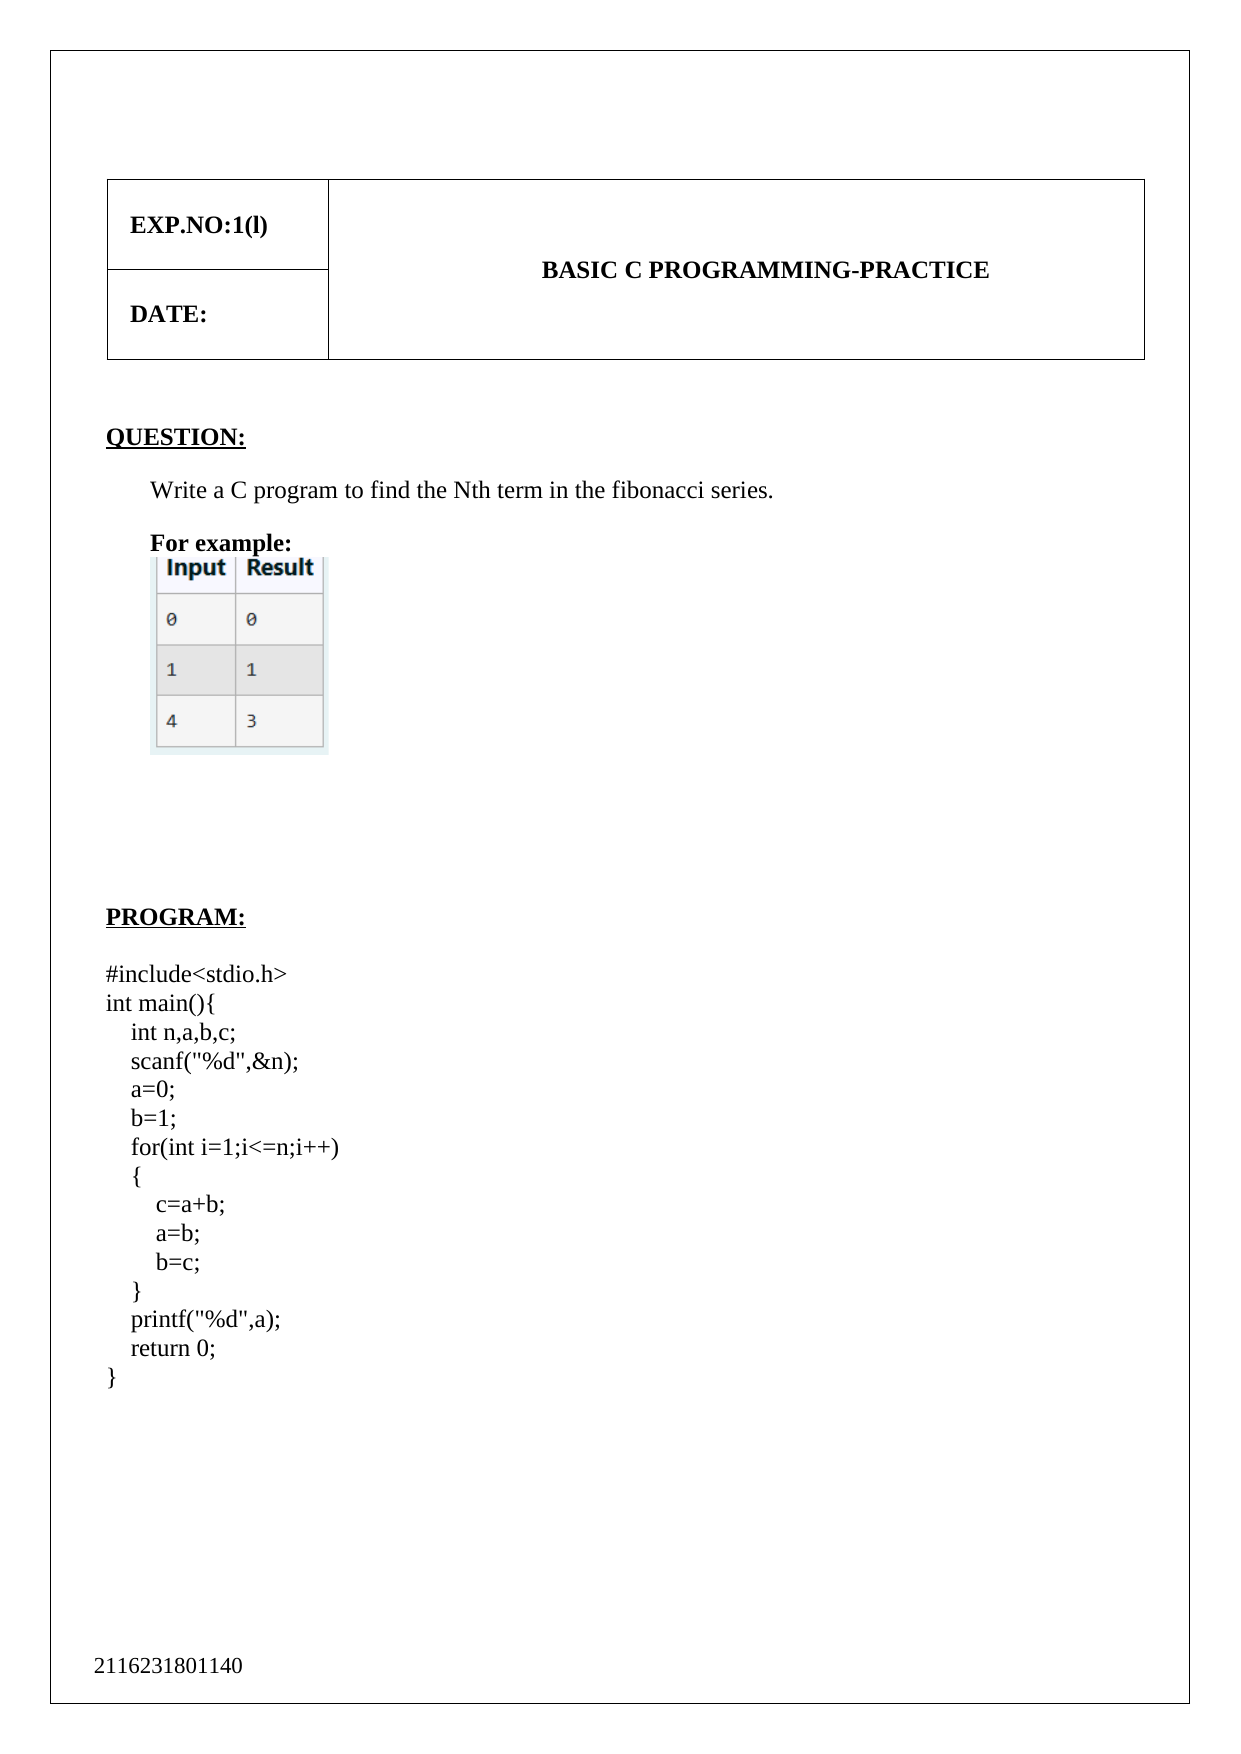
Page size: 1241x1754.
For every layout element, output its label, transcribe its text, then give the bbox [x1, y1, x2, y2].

text printf("%d",a); [106, 1304, 1155, 1333]
text } [106, 1276, 1155, 1304]
text for(int i=1;i<=n;i++) [106, 1132, 1155, 1161]
text c=a+b; [106, 1189, 1155, 1218]
text { [106, 1161, 1155, 1189]
text b=c; [106, 1247, 1155, 1276]
text Write a C program to find the Nth term in the fibonacci series. [150, 476, 1080, 504]
text } [106, 1362, 1155, 1391]
text QUESTION: [106, 422, 1155, 451]
table_header BASIC C PROGRAMMING-PRACTICE [329, 180, 1144, 358]
text int main(){ [106, 988, 1155, 1017]
picture [150, 557, 329, 755]
text return 0; [106, 1333, 1155, 1362]
text int n,a,b,c; [106, 1017, 1155, 1046]
text For example: [150, 529, 1080, 557]
table_cell DATE: [108, 270, 328, 358]
text a=0; [106, 1074, 1155, 1103]
text a=b; [106, 1218, 1155, 1247]
text PROGRAM: [106, 902, 1155, 931]
text b=1; [106, 1103, 1155, 1132]
text #include<stdio.h> [106, 959, 1155, 988]
table_header EXP.NO:1(l) [108, 180, 328, 268]
text scanf("%d",&n); [106, 1046, 1155, 1074]
